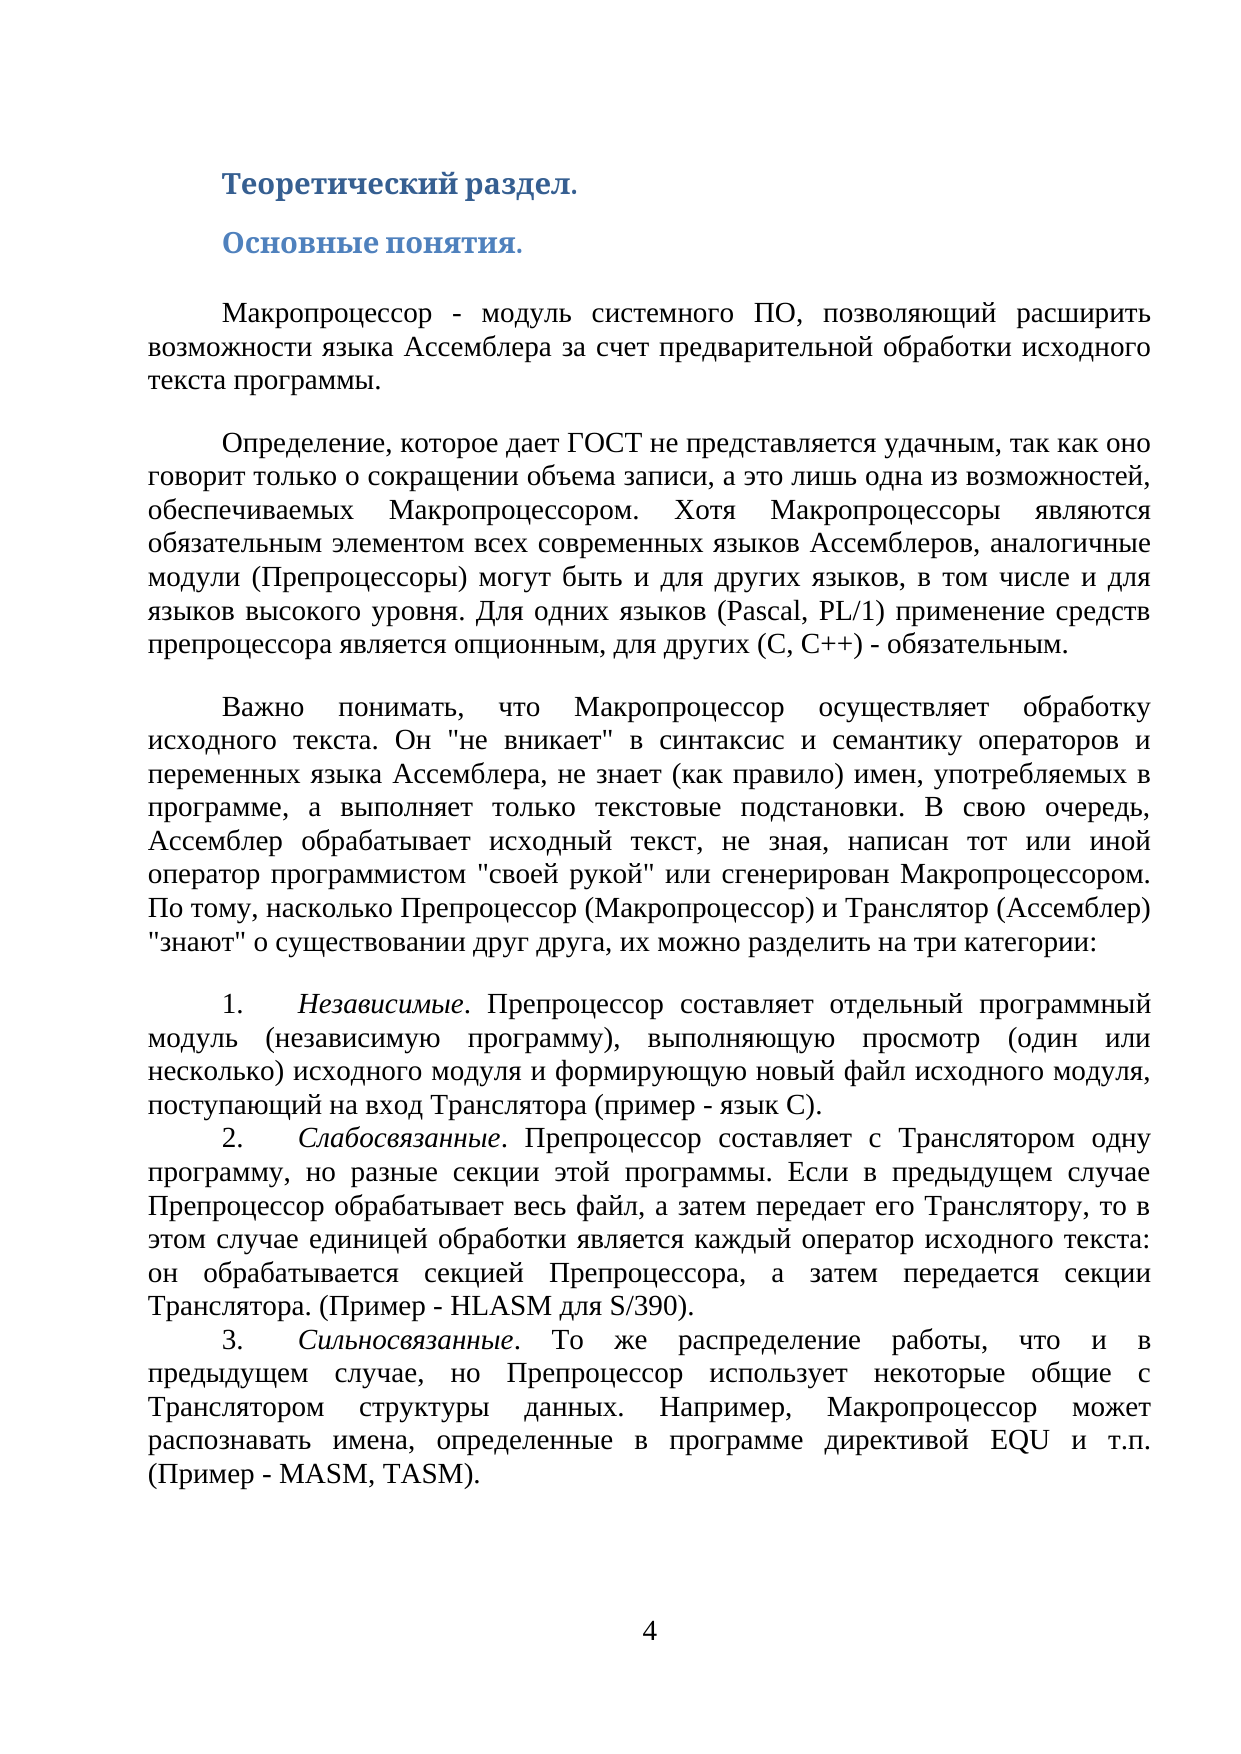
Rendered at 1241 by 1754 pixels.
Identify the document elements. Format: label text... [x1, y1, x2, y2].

list Независимые. Препроцессор составляет отдельный программный модуль (независимую программу), выполняющую просмотр (один или несколько) исходного модуля и формирующую новый файл исходного модуля, поступающий на вход Транслятора (пример - язык C). [148, 986, 1152, 1121]
text Важно понимать, что Макропроцессор осуществляет обработку исходного текста. Он "не вникает" в синтаксис и семантику операторов и переменных языка Ассемблера, не знает (как правило) имен, употребляемых в программе, а выполняет только текстовые подстановки. В свою очередь, Ассемблер обрабатывает исходный текст, не зная, написан тот или иной оператор программистом "своей рукой" или сгенерирован Макропроцессором. По тому, насколько Препроцессор (Макропроцессор) и Транслятор (Ассемблер) "знают" о существовании друг друга, их можно разделить на три категории: [148, 689, 1152, 957]
subtitle Основные понятия. [148, 227, 1152, 261]
list Слабосвязанные. Препроцессор составляет с Транслятором одну программу, но разные секции этой программы. Если в предыдущем случае Препроцессор обрабатывает весь файл, а затем передает его Транслятору, то в этом случае единицей обработки является каждый оператор исходного текста: он обрабатывается секцией Препроцессора, а затем передается секции Транслятора. (Пример - HLASM для S/390). [148, 1121, 1152, 1322]
text Макропроцессор - модуль системного ПО, позволяющий расширить возможности языка Ассемблера за счет предварительной обработки исходного текста программы. [148, 295, 1152, 396]
list Сильносвязанные. То же распределение работы, что и в предыдущем случае, но Препроцессор использует некоторые общие с Транслятором структуры данных. Например, Макропроцессор может распознавать имена, определенные в программе директивой EQU и т.п. (Пример - MASM, TASM). [148, 1322, 1152, 1489]
subtitle Теоретический раздел. [148, 168, 1152, 202]
text Определение, которое дает ГОСТ не представляется удачным, так как оно говорит только о сокращении объема записи, а это лишь одна из возможностей, обеспечиваемых Макропроцессором. Хотя Макропроцессоры являются обязательным элементом всех современных языков Ассемблеров, аналогичные модули (Препроцессоры) могут быть и для других языков, в том числе и для языков высокого уровня. Для одних языков (Pascal, PL/1) применение средств препроцессора является опционным, для других (C, C++) - обязательным. [148, 425, 1152, 660]
